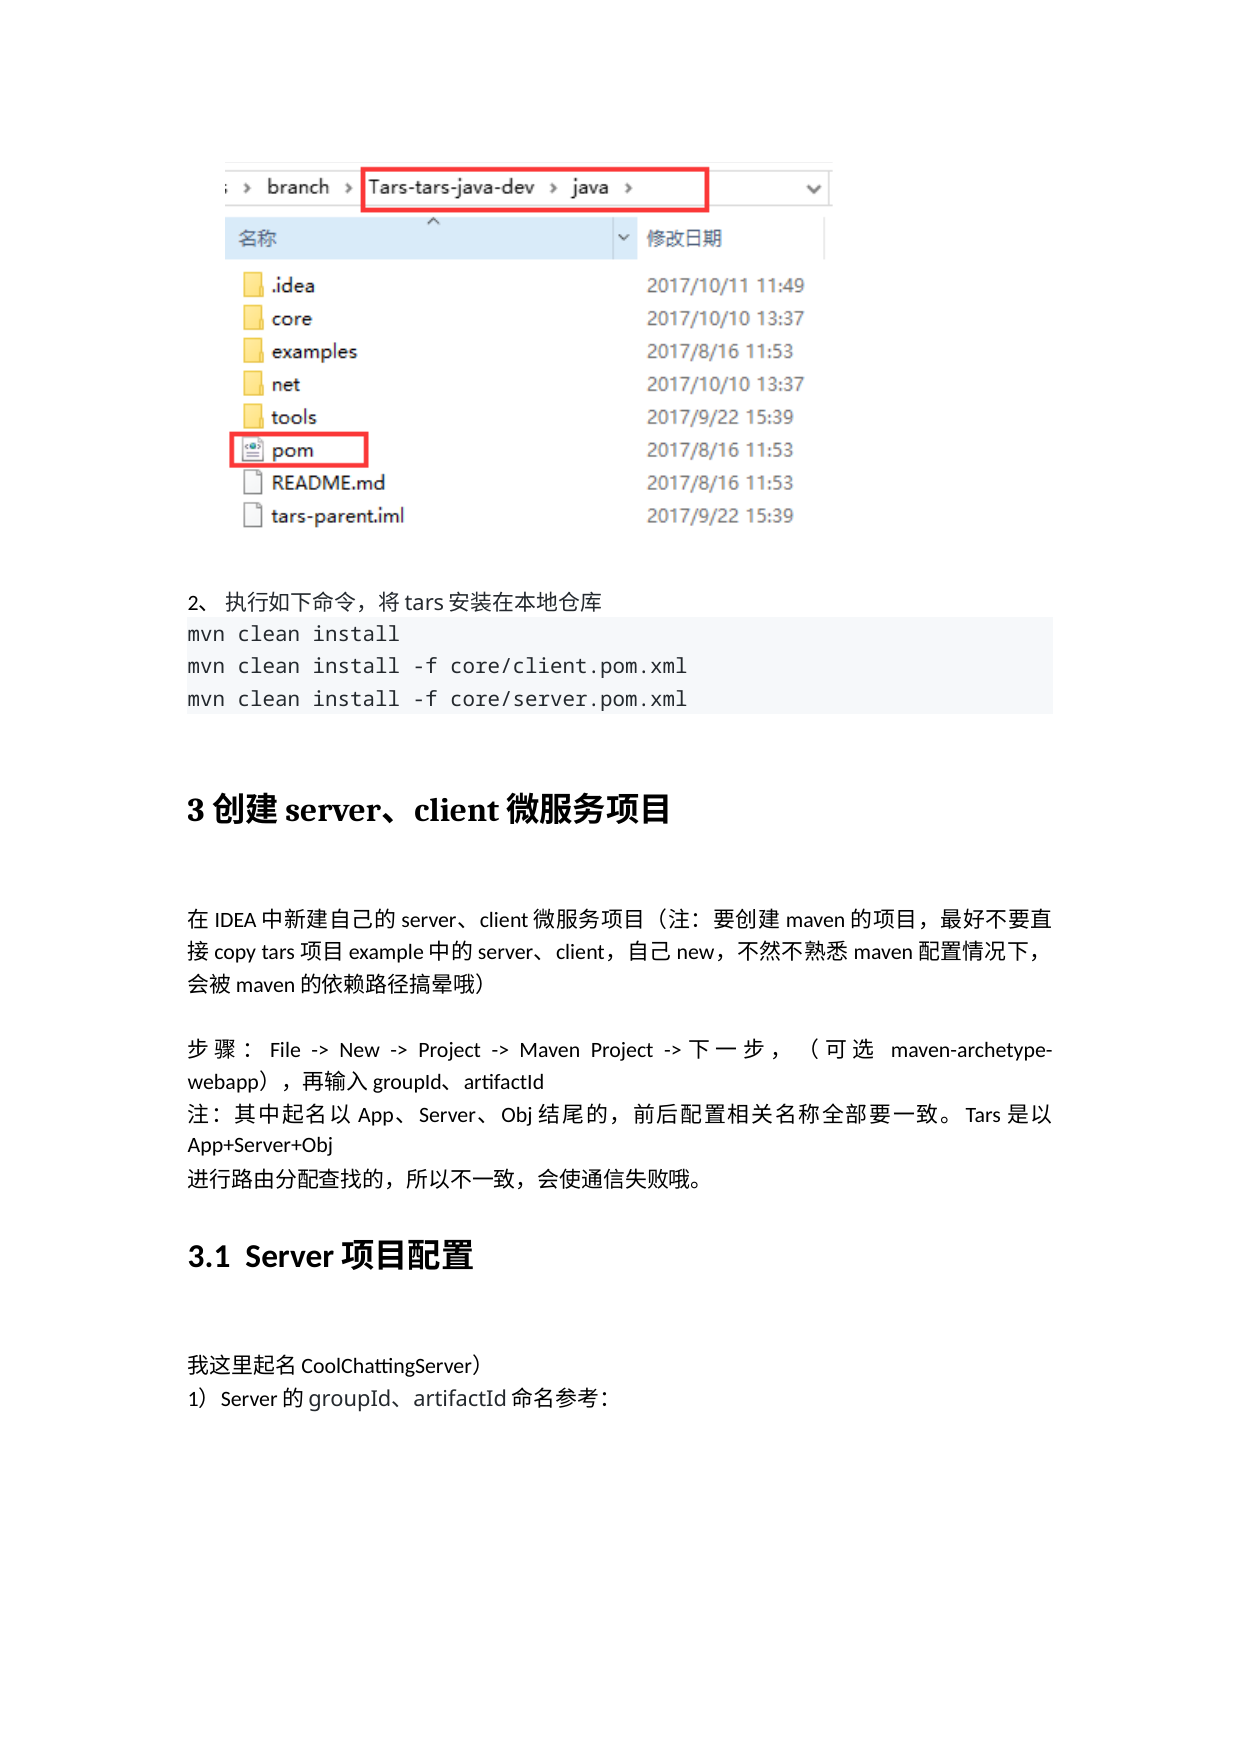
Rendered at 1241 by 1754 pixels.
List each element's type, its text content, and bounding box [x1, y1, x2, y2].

text 进行路由分配查找的，所以不一致，会使通信失败哦。 [187, 1161, 1053, 1194]
text 在IDEA中新建自己的server、client微服务项目（注：要创建maven的项目，最好不要直接copy tars项目example中的server、client，自己new，不然不熟悉maven配置情况下，会被maven的依赖路径搞晕哦） [187, 901, 1053, 999]
text 1）Server的groupId、artifactId命名参考： [413, 1381, 1053, 1413]
text 步骤：File -> New -> Project -> Maven Project ->下一步，（可选 maven-archetype-webapp），再输入groupId、artifactId [187, 1031, 1053, 1096]
subtitle 3 创建server、client微服务项目 [187, 774, 1053, 839]
text mvn clean install -f core/server.pom.xml [187, 682, 1053, 714]
text mvn clean install [187, 617, 1053, 649]
text 注：其中起名以App、Server、Obj结尾的，前后配置相关名称全部要一致。Tars是以App+Server+Obj [187, 1096, 1053, 1161]
text 1）Server的groupId、artifactId命名参考： [187, 1381, 391, 1413]
subtitle 3.1 Server项目配置 [187, 1221, 1053, 1286]
list 执行如下命令，将tars安装在本地仓库 [187, 584, 1053, 617]
text mvn clean install -f core/client.pom.xml [187, 649, 1053, 682]
picture [225, 162, 833, 562]
text 我这里起名CoolChattingServer） [187, 1348, 1053, 1381]
